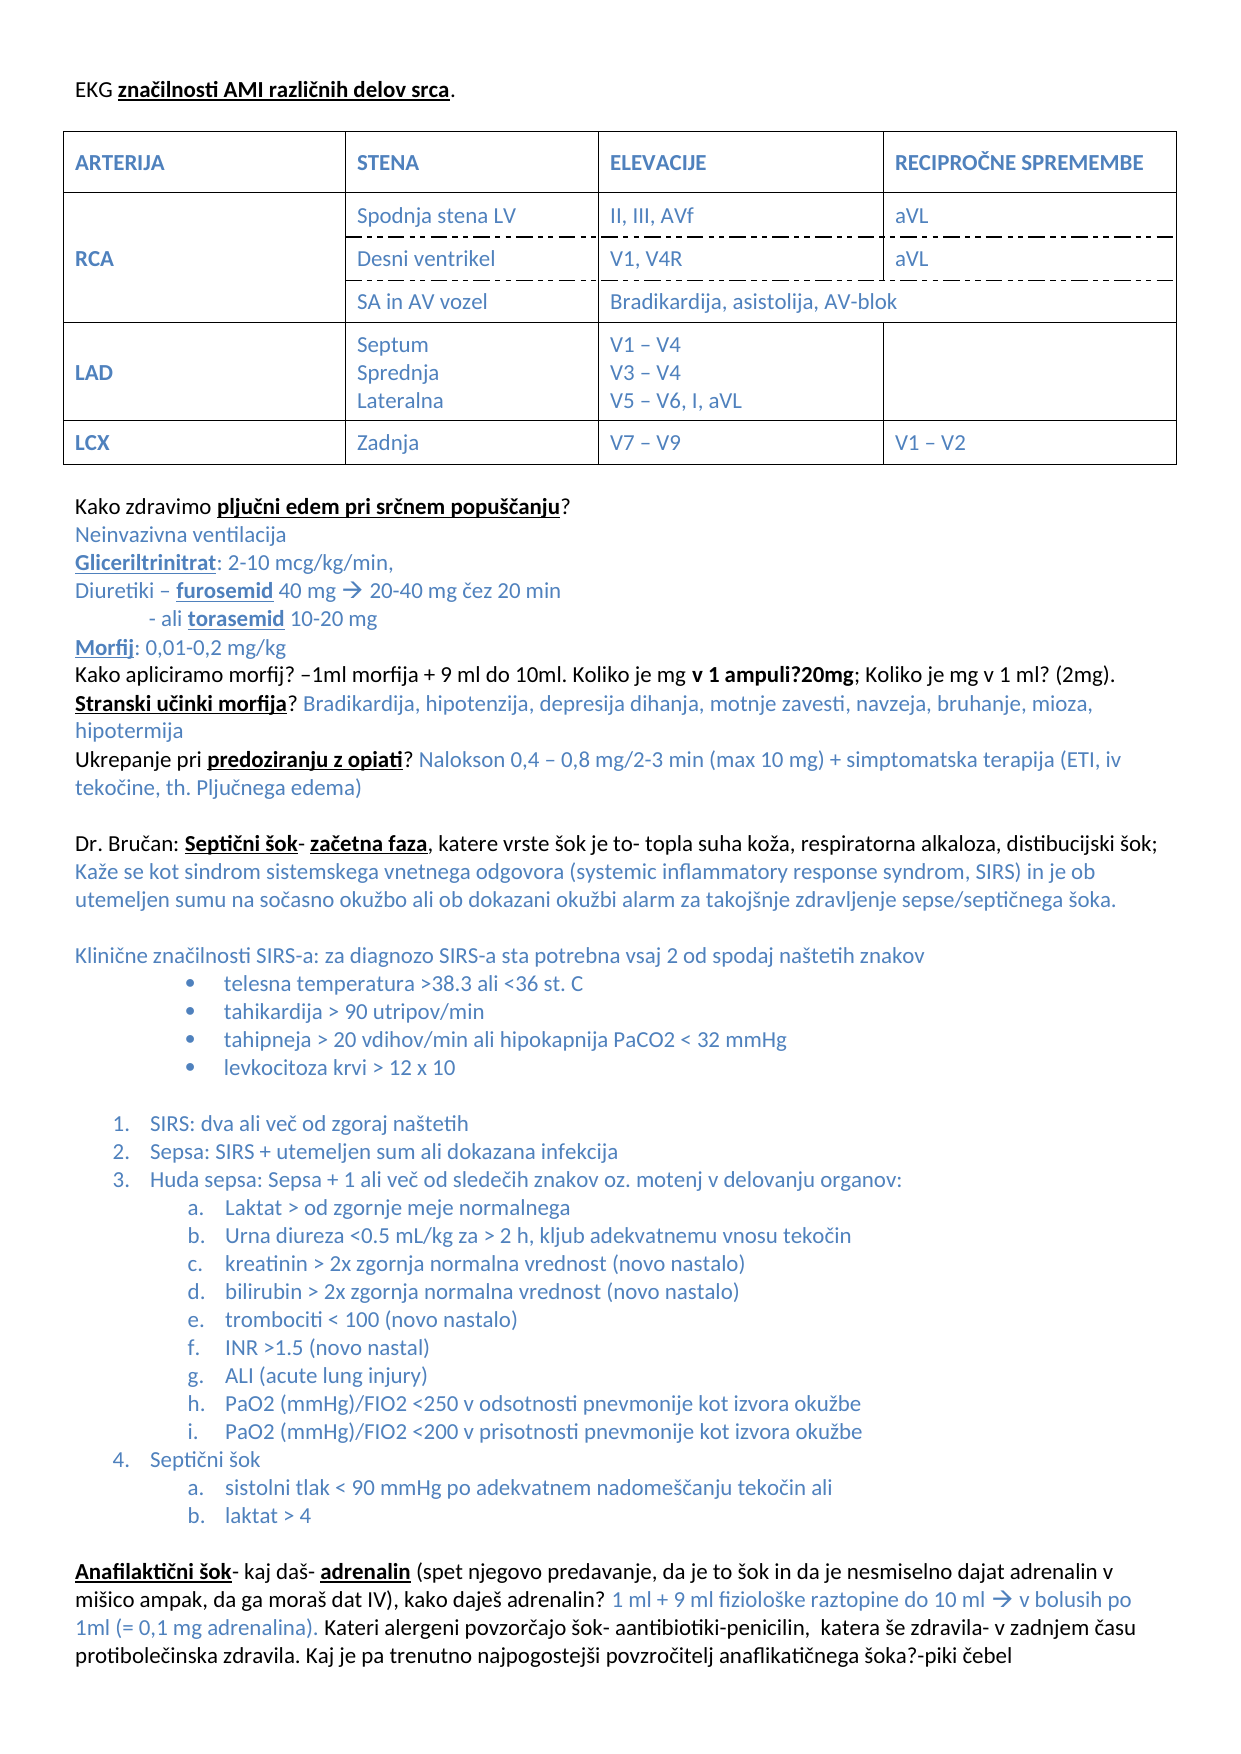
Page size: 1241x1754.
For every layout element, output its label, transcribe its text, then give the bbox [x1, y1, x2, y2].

list Urna diureza <0.5 mL/kg za > 2 h, kljub adekvatnemu vnosu tekočin [187, 1221, 1165, 1249]
list laktat > 4 [187, 1501, 1165, 1529]
table_cell LAD [64, 323, 345, 420]
text Kaže se kot sindrom sistemskega vnetnega odgovora (systemic inflammatory response syndrom, SIRS) in je ob utemeljen sumu na sočasno okužbo ali ob dokazani okužbi alarm za takojšnje zdravljenje sepse/septičnega šoka. [75, 857, 1165, 913]
table_cell V1, V4R [599, 236, 883, 280]
table_cell RCA [64, 193, 345, 322]
list Septični šok [112, 1445, 1165, 1473]
table_cell II, III, AVf [599, 193, 883, 236]
text Klinične značilnosti SIRS-a: za diagnozo SIRS-a sta potrebna vsaj 2 od spodaj naštetih znakov [75, 941, 1165, 969]
text Dr. Bručan: Septični šok- začetna faza, katere vrste šok je to- topla suha koža, respiratorna alkaloza, distibucijski šok; [75, 829, 1165, 857]
text Kako apliciramo morfij? –1ml morfija + 9 ml do 10ml. Koliko je mg v 1 ampuli?20mg; Koliko je mg v 1 ml? (2mg). [75, 661, 1165, 689]
table_header ARTERIJA [64, 132, 345, 192]
list tahipneja > 20 vdihov/min ali hipokapnija PaCO2 < 32 mmHg [186, 1025, 1165, 1053]
list ALI (acute lung injury) [187, 1361, 1165, 1389]
table_cell Septum Sprednja Lateralna [346, 323, 598, 420]
text EKG značilnosti AMI različnih delov srca. [75, 75, 1165, 103]
table_cell aVL [884, 236, 1176, 280]
list Huda sepsa: Sepsa + 1 ali več od sledečih znakov oz. motenj v delovanju organov: [112, 1165, 1165, 1193]
table_header STENA [346, 132, 598, 192]
table_header ELEVACIJE [599, 132, 883, 192]
list trombociti < 100 (novo nastalo) [187, 1305, 1165, 1333]
list PaO2 (mmHg)/FIO2 <250 v odsotnosti pnevmonije kot izvora okužbe [187, 1389, 1165, 1417]
list SIRS: dva ali več od zgoraj naštetih [112, 1109, 1165, 1137]
table_cell aVL [884, 193, 1176, 236]
text Gliceriltrinitrat: 2-10 mcg/kg/min, [75, 548, 1165, 577]
list kreatinin > 2x zgornja normalna vrednost (novo nastalo) [187, 1249, 1165, 1277]
table_cell SA in AV vozel [346, 280, 598, 322]
list telesna temperatura >38.3 ali <36 st. C [186, 969, 1165, 997]
table_cell LCX [64, 421, 345, 463]
list Sepsa: SIRS + utemeljen sum ali dokazana infekcija [112, 1137, 1165, 1165]
table_cell V7 – V9 [599, 421, 883, 463]
table_cell Zadnja [346, 421, 598, 463]
text Stranski učinki morfija? Bradikardija, hipotenzija, depresija dihanja, motnje zavesti, navzeja, bruhanje, mioza, hipotermija [75, 689, 1165, 745]
table_header RECIPROČNE SPREMEMBE [884, 132, 1176, 192]
table_cell Desni ventrikel [346, 236, 598, 280]
text Anafilaktični šok- kaj daš- adrenalin (spet njegovo predavanje, da je to šok in da je nesmiselno dajat adrenalin v mišico ampak, da ga moraš dat IV), kako daješ adrenalin? 1 ml + 9 ml fiziološke raztopine do 10 ml v bolusih po 1ml (= 0,1 mg adrenalina). Kateri alergeni povzorčajo šok- aantibiotiki-penicilin, katera še zdravila- v zadnjem času protibolečinska zdravila. Kaj je pa trenutno najpogostejši povzročitelj anaflikatičnega šoka?-piki čebel [75, 1557, 1165, 1669]
list levkocitoza krvi > 12 x 10 [186, 1053, 1165, 1081]
table_cell [884, 323, 1176, 420]
list PaO2 (mmHg)/FIO2 <200 v prisotnosti pnevmonije kot izvora okužbe [187, 1417, 1165, 1445]
text Diuretiki – furosemid 40 mg 20-40 mg čez 20 min [75, 577, 1165, 604]
text Morfij: 0,01-0,2 mg/kg [75, 633, 1165, 661]
table_cell Bradikardija, asistolija, AV-blok [599, 280, 1176, 322]
list sistolni tlak < 90 mmHg po adekvatnem nadomeščanju tekočin ali [187, 1473, 1165, 1501]
list Laktat > od zgornje meje normalnega [187, 1193, 1165, 1221]
list bilirubin > 2x zgornja normalna vrednost (novo nastalo) [187, 1277, 1165, 1305]
list tahikardija > 90 utripov/min [186, 997, 1165, 1025]
table_cell V1 – V2 [884, 421, 1176, 463]
text Ukrepanje pri predoziranju z opiati? Nalokson 0,4 – 0,8 mg/2-3 min (max 10 mg) + simptomatska terapija (ETI, iv tekočine, th. Pljučnega edema) [75, 745, 1165, 801]
table_cell Spodnja stena LV [346, 193, 598, 236]
list INR >1.5 (novo nastal) [187, 1333, 1165, 1361]
text - ali torasemid 10-20 mg [75, 604, 1165, 633]
text Neinvazivna ventilacija [75, 521, 1165, 548]
table_cell V1 – V4 V3 – V4 V5 – V6, I, aVL [599, 323, 883, 420]
text Kako zdravimo pljučni edem pri srčnem popuščanju? [75, 492, 1165, 521]
